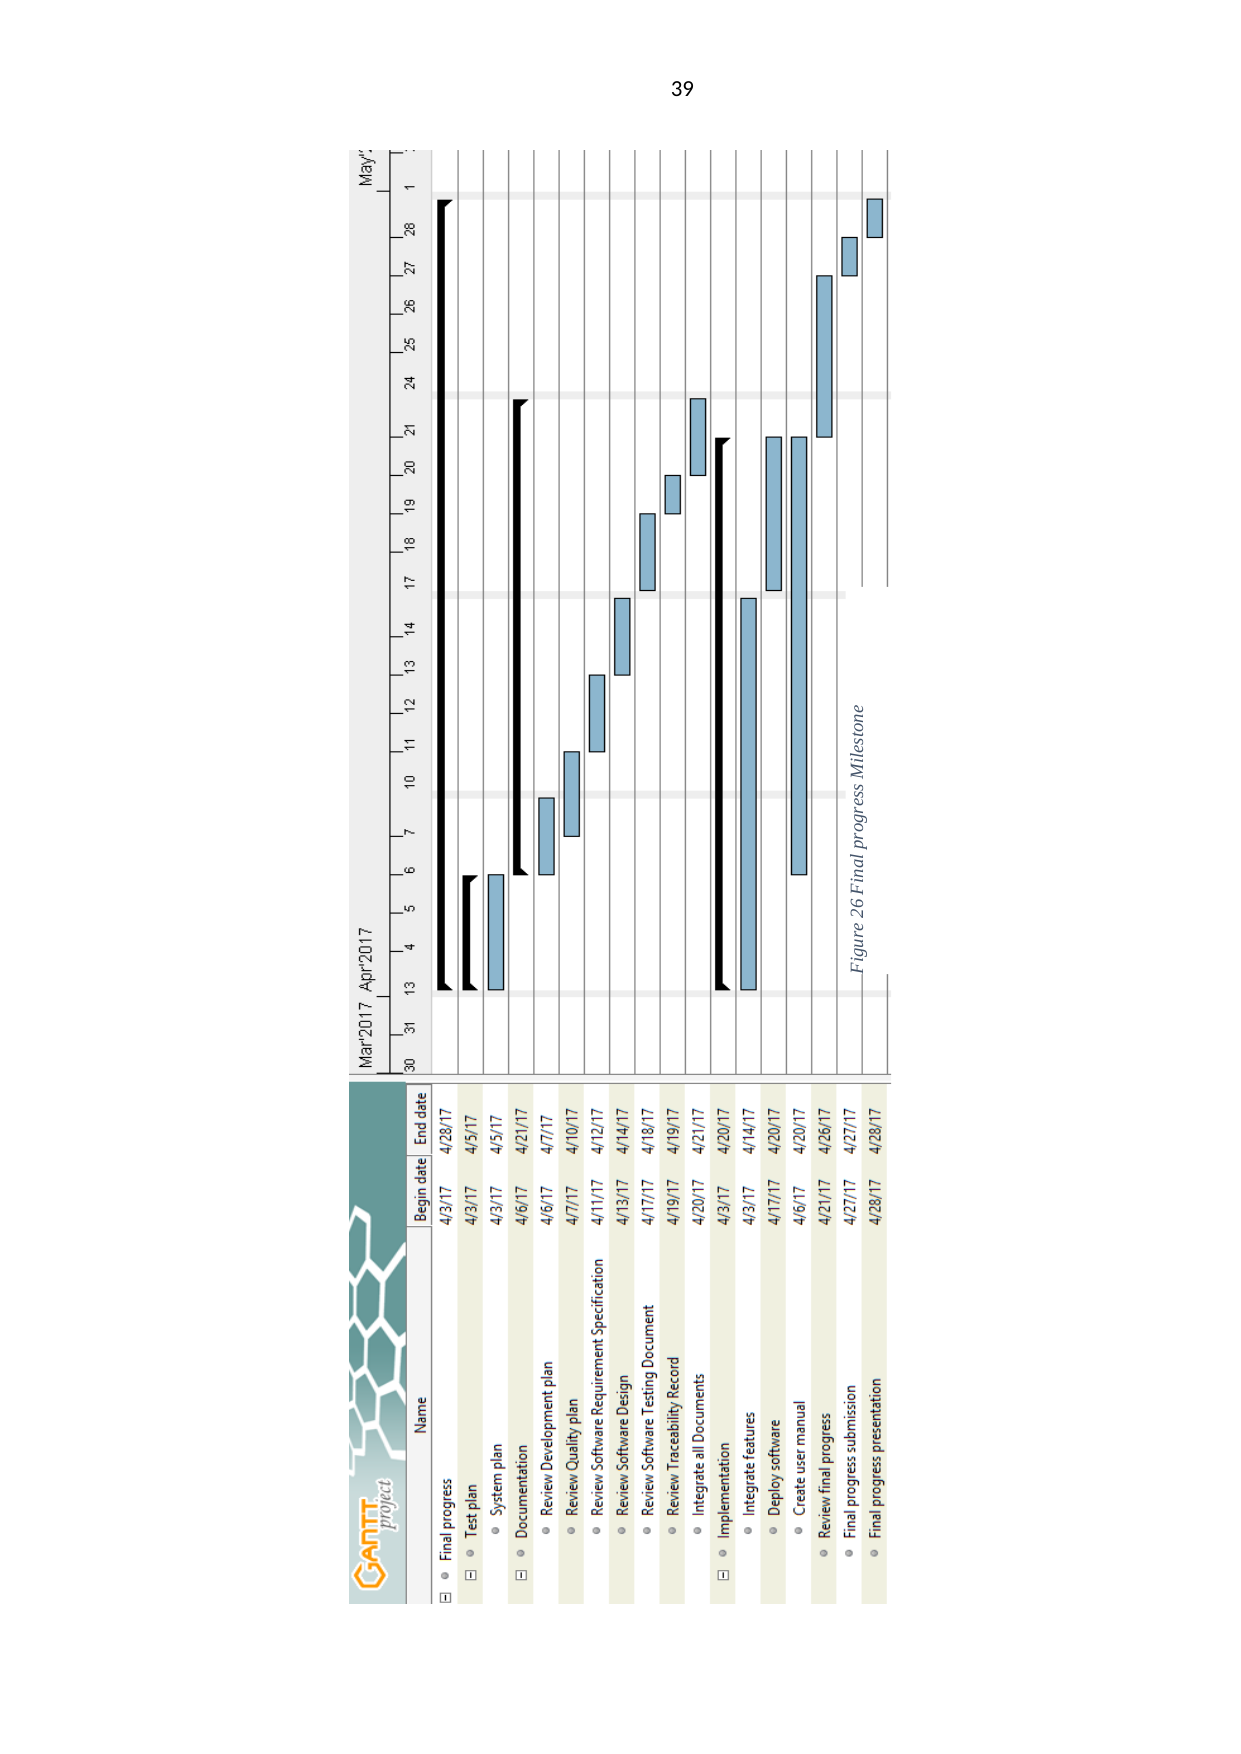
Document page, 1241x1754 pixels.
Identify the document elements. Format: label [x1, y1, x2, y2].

picture [349, 150, 892, 1604]
